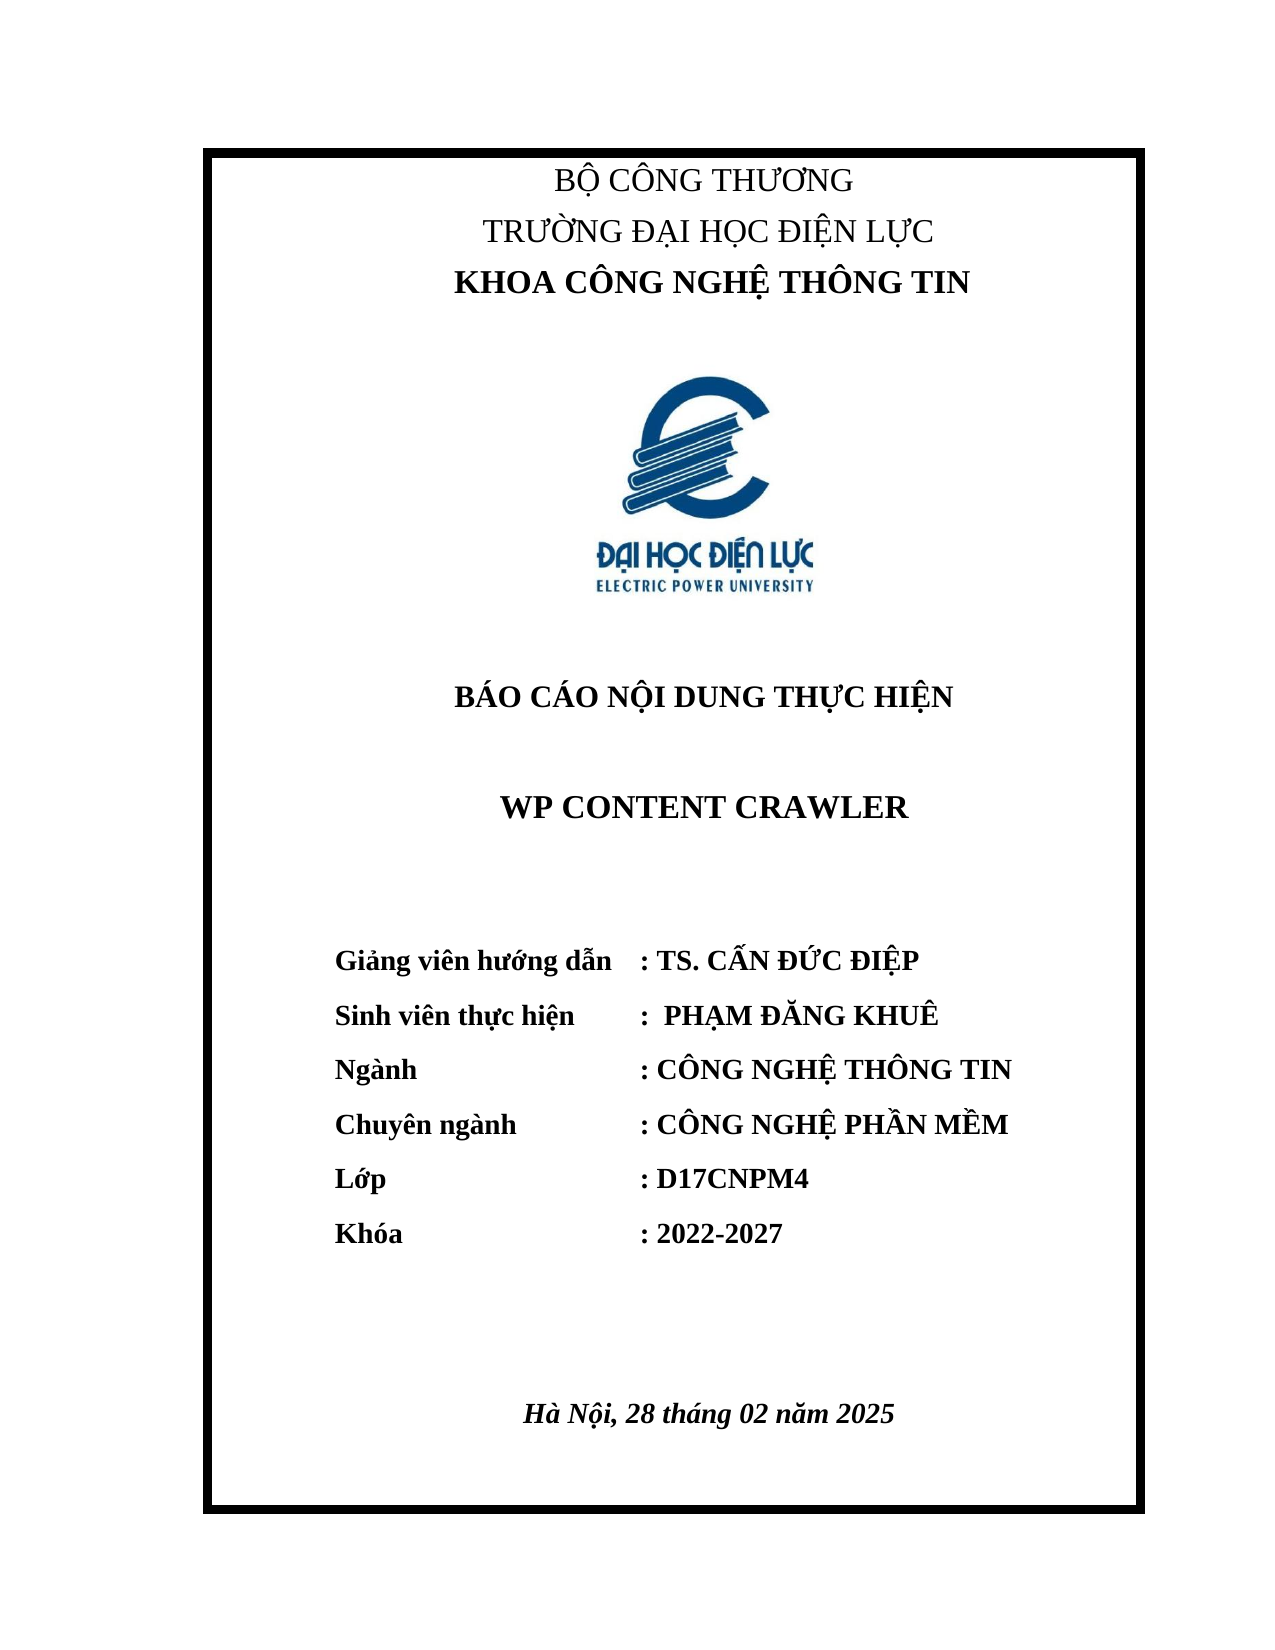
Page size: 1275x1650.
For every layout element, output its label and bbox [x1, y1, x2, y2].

picture [584, 354, 824, 604]
